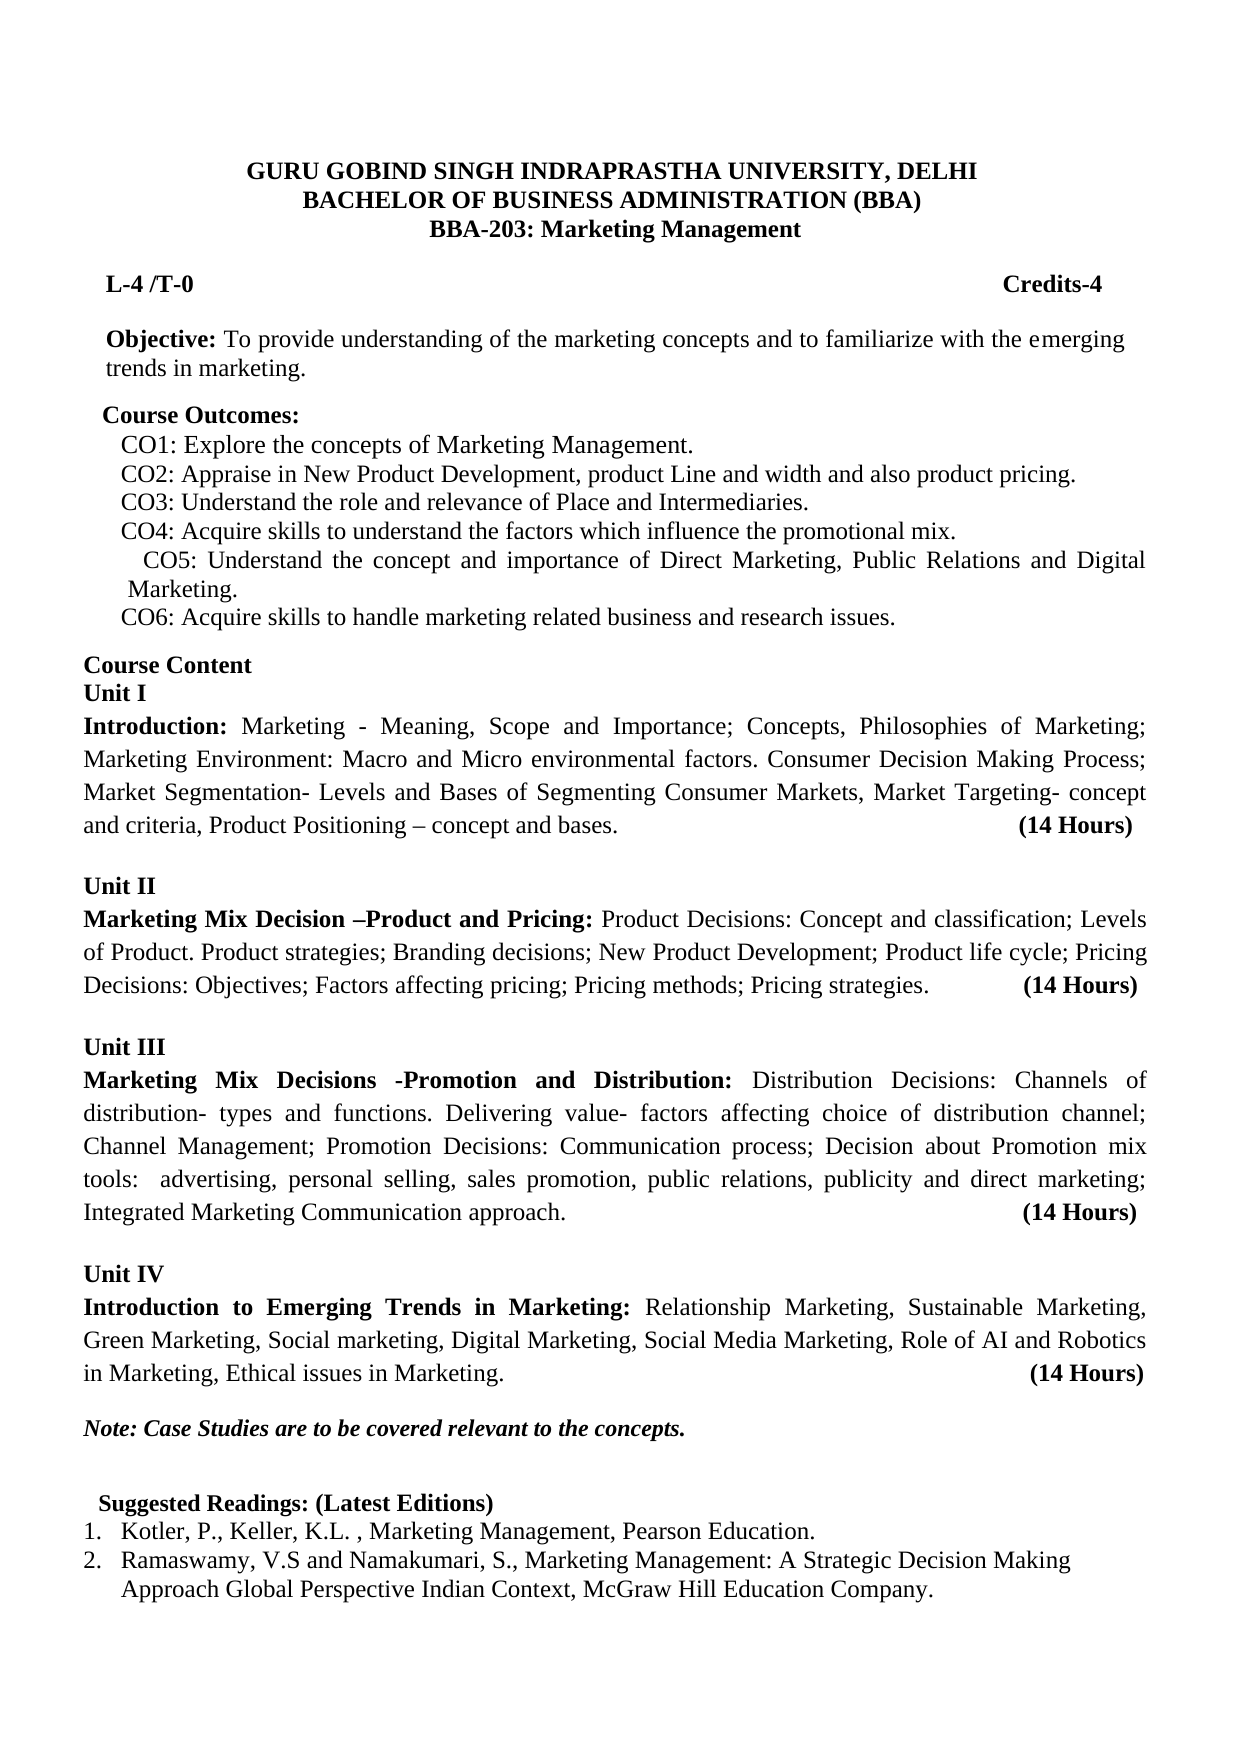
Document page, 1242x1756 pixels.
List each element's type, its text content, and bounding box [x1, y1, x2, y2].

text Course Outcomes: [83, 404, 1147, 429]
list Unit III [83, 1032, 1147, 1061]
list Introduction to Emerging Trends in Marketing: Relationship Marketing, Sustainable Marketing, Green Marketing, Social marketing, Digital Marketing, Social Media Marketing, Role of AI and Robotics in Marketing, Ethical issues in Marketing. (14 Hours) [83, 1292, 1147, 1387]
text Course Content [83, 654, 1147, 678]
list CO6: Acquire skills to handle marketing related business and research issues. [121, 602, 1147, 631]
text Objective: To provide understanding of the marketing concepts and to familiarize with the emerging trends in marketing. [106, 324, 1125, 381]
list Unit I [83, 678, 1147, 707]
list Marketing Mix Decision –Product and Pricing: Product Decisions: Concept and classification; Levels of Product. Product strategies; Branding decisions; New Product Development; Product life cycle; Pricing Decisions: Objectives; Factors affecting pricing; Pricing methods; Pricing strategies. (14 Hours) [83, 904, 1147, 999]
text Note: Case Studies are to be covered relevant to the concepts. [83, 1414, 1147, 1441]
list Kotler, P., Keller, K.L. , Marketing Management, Pearson Education. [83, 1516, 1140, 1545]
list Unit IV [83, 1259, 1147, 1288]
list CO1: Explore the concepts of Marketing Management. [121, 429, 1147, 459]
list Unit II [83, 871, 1147, 900]
text L-4 /T-0 Credits-4 [106, 269, 1147, 298]
list Introduction: Marketing - Meaning, Scope and Importance; Concepts, Philosophies of Marketing; Marketing Environment: Macro and Micro environmental factors. Consumer Decision Making Process; Market Segmentation- Levels and Bases of Segmenting Consumer Markets, Market Targeting- concept and criteria, Product Positioning – concept and bases. (14 Hours) [83, 711, 1147, 839]
list CO5: Understand the concept and importance of Direct Marketing, Public Relations and Digital Marketing. [83, 545, 1147, 602]
list CO4: Acquire skills to understand the factors which influence the promotional mix. [83, 516, 1147, 545]
list Marketing Mix Decisions -Promotion and Distribution: Distribution Decisions: Channels of distribution- types and functions. Delivering value- factors affecting choice of distribution channel; Channel Management; Promotion Decisions: Communication process; Decision about Promotion mix tools: advertising, personal selling, sales promotion, public relations, publicity and direct marketing; Integrated Marketing Communication approach. (14 Hours) [83, 1065, 1147, 1226]
text GURU GOBIND SINGH INDRAPRASTHA UNIVERSITY, DELHI BACHELOR OF BUSINESS ADMINISTRATION (BBA) BBA-203: Marketing Management [83, 156, 1147, 243]
text Suggested Readings: (Latest Editions) [98, 1491, 1147, 1516]
list Ramaswamy, V.S and Namakumari, S., Marketing Management: A Strategic Decision Making Approach Global Perspective Indian Context, McGraw Hill Education Company. [83, 1545, 1140, 1602]
list CO3: Understand the role and relevance of Place and Intermediaries. [121, 487, 1147, 516]
list CO2: Appraise in New Product Development, product Line and width and also product pricing. [83, 459, 1147, 487]
